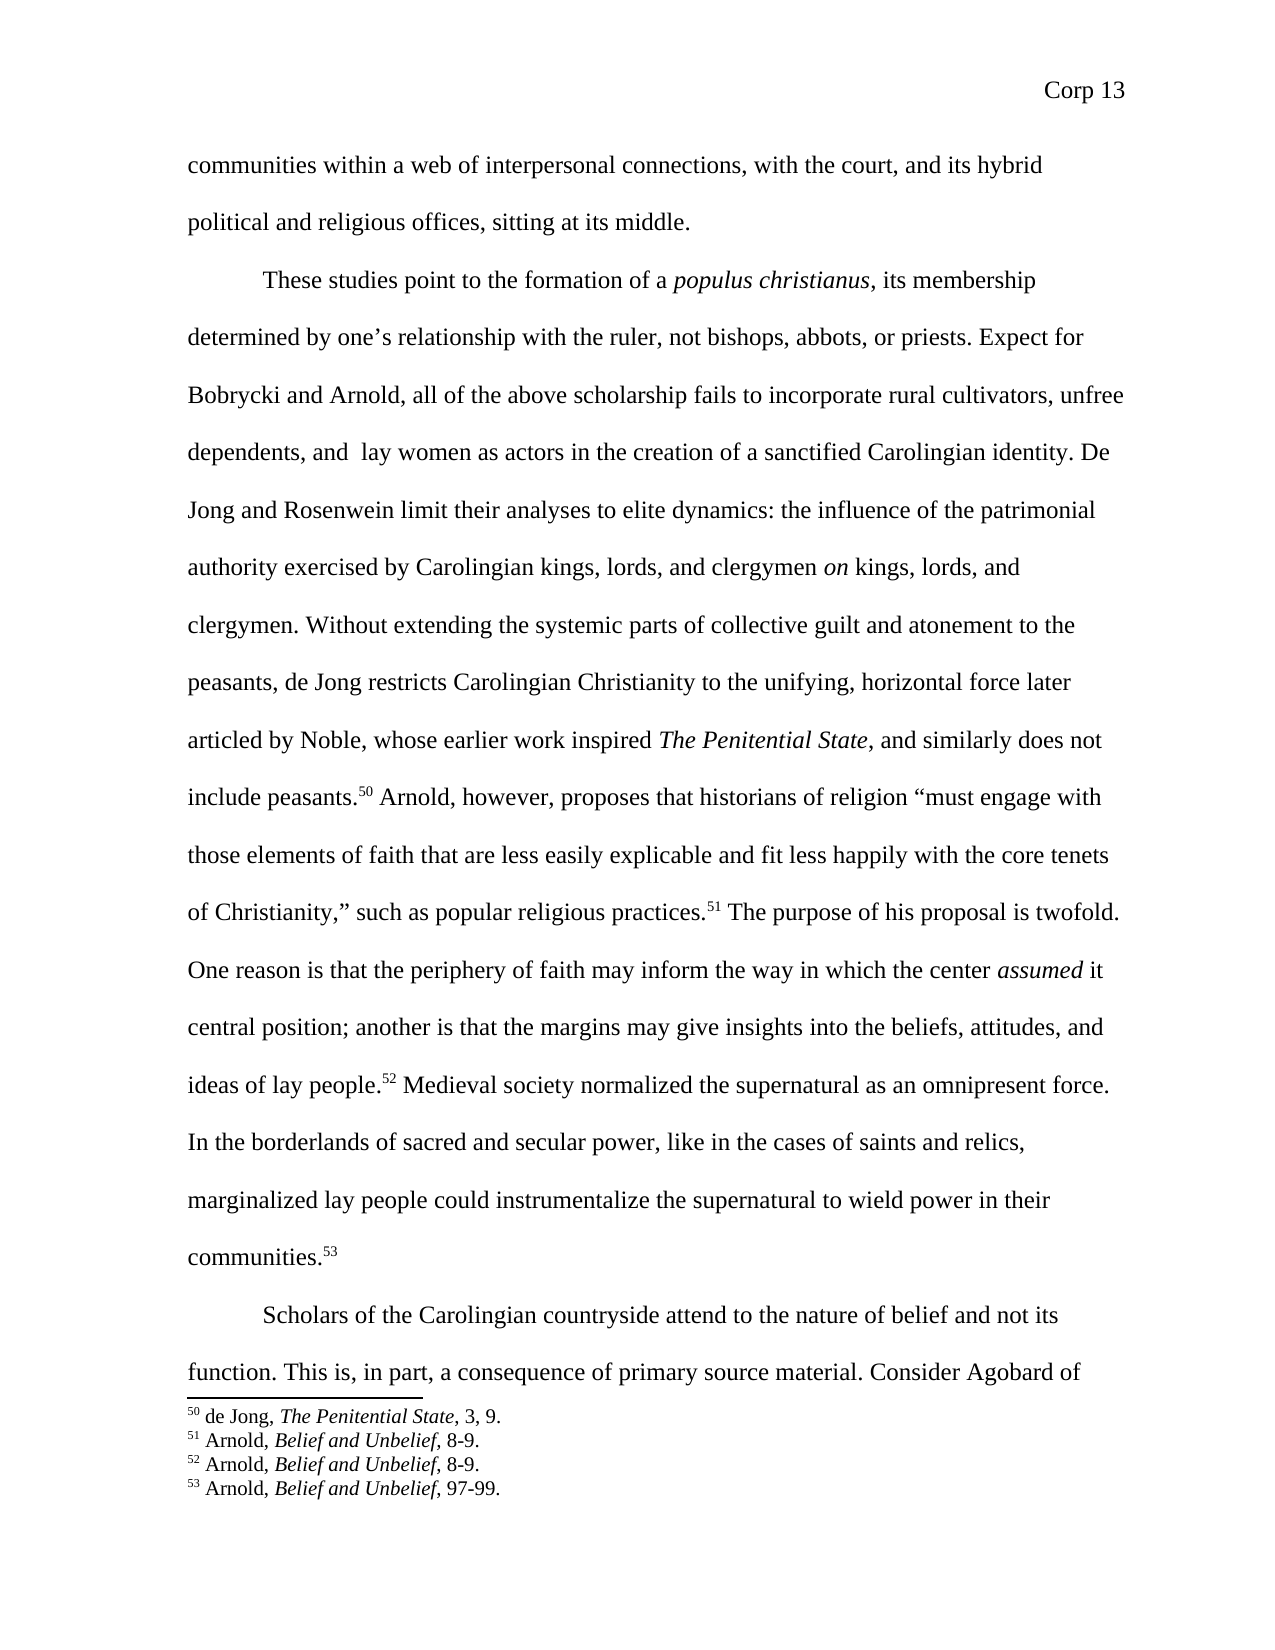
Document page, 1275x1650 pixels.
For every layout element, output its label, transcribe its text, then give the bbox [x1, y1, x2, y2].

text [187, 150, 1125, 236]
text These studies point to the formation of a populus christianus, its membership determined by one’s relationship with the ruler, not bishops, abbots, or priests. Expect for Bobrycki and Arnold, all of the above scholarship fails to incorporate rural cultivators, unfree dependents, and lay women as actors in the creation of a sanctified Carolingian identity. De Jong and Rosenwein limit their analyses to elite dynamics: the influence of the patrimonial authority exercised by Carolingian kings, lords, and clergymen on kings, lords, and clergymen. Without extending the systemic parts of collective guilt and atonement to the peasants, de Jong restricts Carolingian Christianity to the unifying, horizontal force later articled by Noble, whose earlier work inspired The Penitential State, and similarly does not include peasants. Arnold, however, proposes that historians of religion “must engage with those elements of faith that are less easily explicable and fit less happily with the core tenets of Christianity,” such as popular religious practices. The purpose of his proposal is twofold. One reason is that the periphery of faith may inform the way in which the center assumed it central position; another is that the margins may give insights into the beliefs, attitudes, and ideas of lay people. Medieval society normalized the supernatural as an omnipresent force. In the borderlands of sacred and secular power, like in the cases of saints and relics, marginalized lay people could instrumentalize the supernatural to wield power in their communities. [187, 265, 1125, 1271]
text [187, 1300, 1125, 1386]
